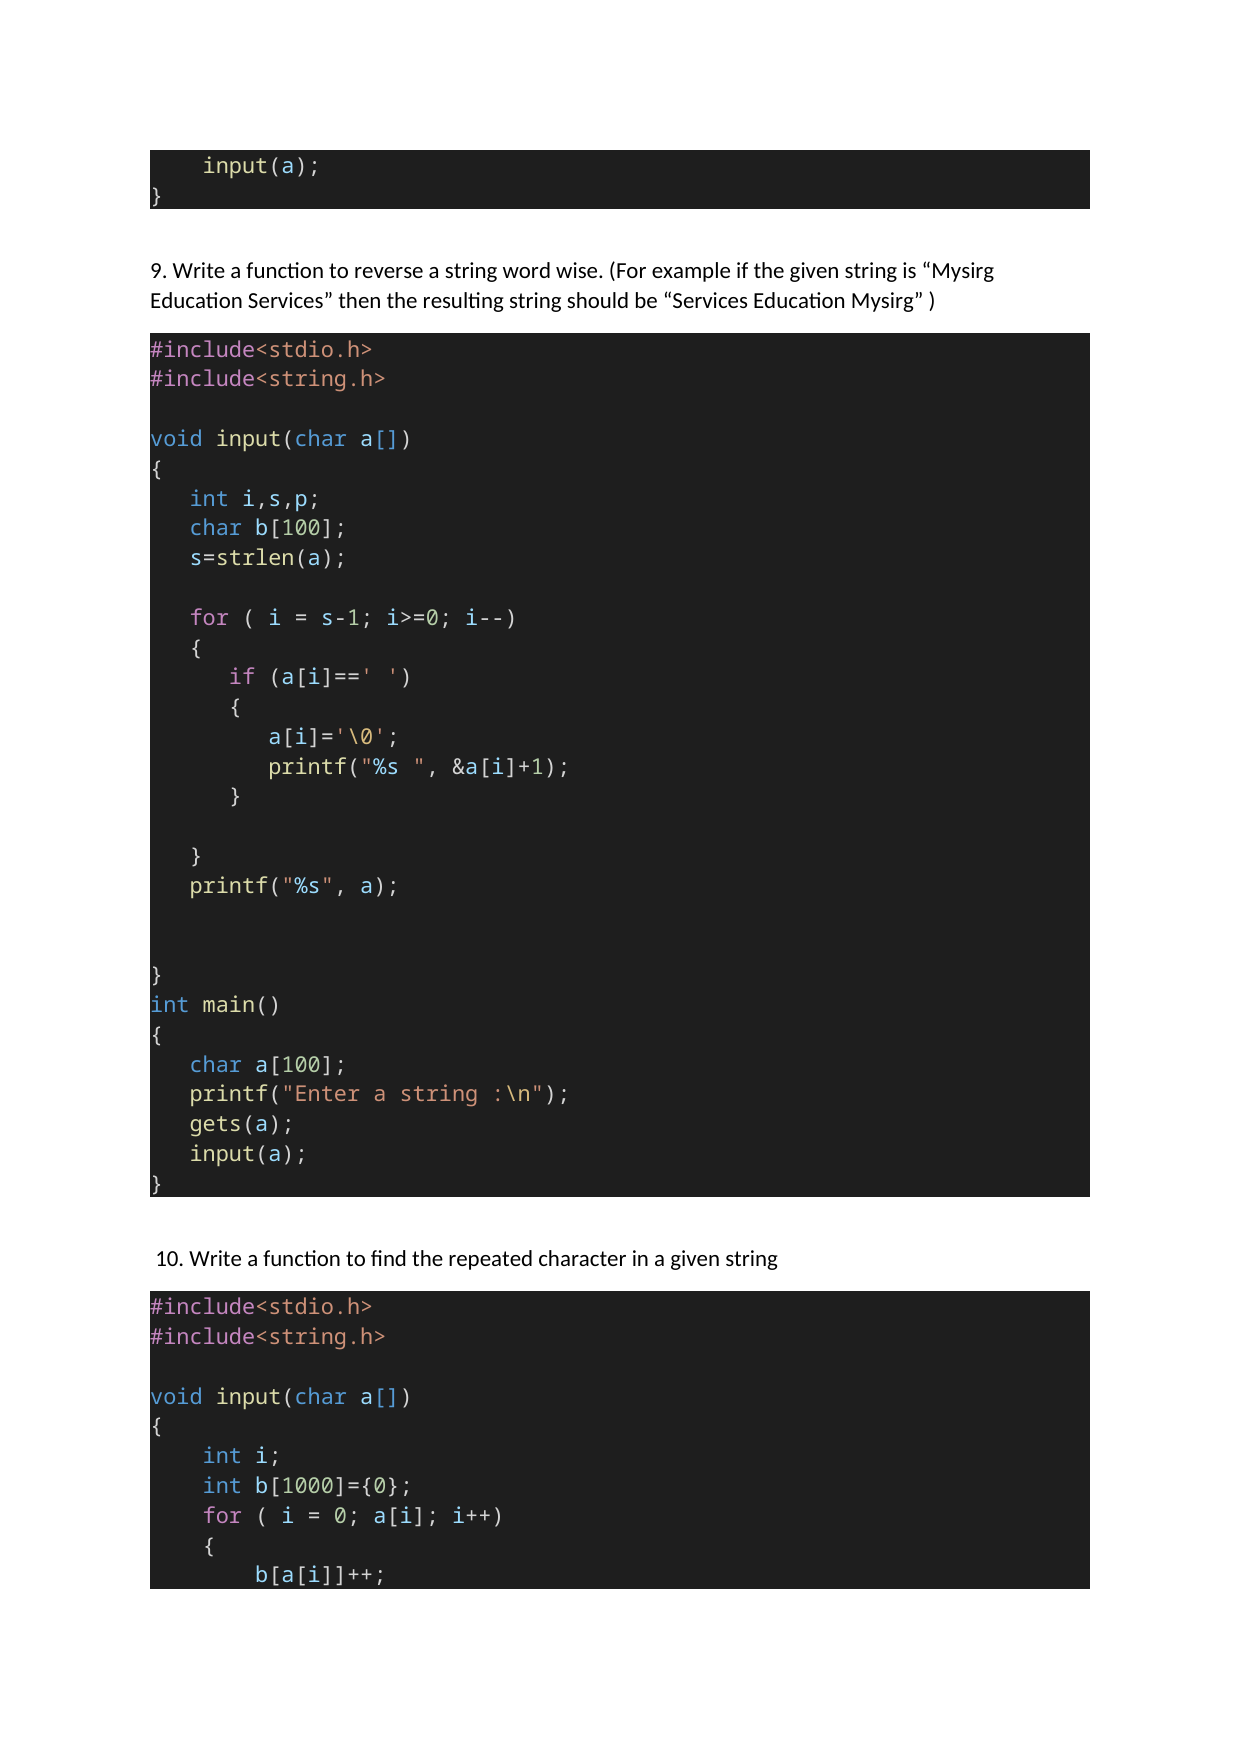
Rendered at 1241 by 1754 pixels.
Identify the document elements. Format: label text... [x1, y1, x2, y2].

text { [150, 1529, 1090, 1559]
text } [150, 840, 1090, 870]
text #include<string.h> [150, 1321, 1090, 1351]
text { [150, 1410, 1090, 1440]
text a[i]='\0'; [150, 721, 1090, 751]
text int b[1000]={0}; [150, 1470, 1090, 1500]
text { [150, 1019, 1090, 1048]
text #include<stdio.h> [150, 333, 1090, 363]
text { [150, 631, 1090, 661]
text gets(a); [150, 1108, 1090, 1138]
text printf("%s", a); [150, 870, 1090, 899]
text printf("%s ", &a[i]+1); [150, 751, 1090, 780]
text { [150, 691, 1090, 721]
text if (a[i]==' ') [150, 661, 1090, 691]
text 9. Write a function to reverse a string word wise. (For example if the given string is “Mysirg Education Services” then the resulting string should be “Services Education Mysirg” ) [150, 256, 1090, 315]
text int main() [150, 989, 1090, 1019]
text for ( i = 0; a[i]; i++) [150, 1500, 1090, 1529]
text printf("Enter a string :\n"); [150, 1078, 1090, 1108]
text int i; [150, 1440, 1090, 1470]
text input(a); [150, 150, 1090, 180]
text s=strlen(a); [150, 542, 1090, 572]
text #include<stdio.h> [150, 1291, 1090, 1321]
text 10. Write a function to find the repeated character in a given string [150, 1244, 1090, 1272]
text } [150, 780, 1090, 810]
text input(a); [150, 1138, 1090, 1168]
text void input(char a[]) [150, 423, 1090, 453]
text void input(char a[]) [150, 1381, 1090, 1410]
text char a[100]; [150, 1048, 1090, 1078]
text for ( i = s-1; i>=0; i--) [150, 602, 1090, 631]
text int i,s,p; [150, 482, 1090, 512]
text } [150, 180, 1090, 209]
text #include<string.h> [150, 363, 1090, 393]
text b[a[i]]++; [150, 1559, 1090, 1589]
text } [150, 1168, 1090, 1197]
text { [150, 453, 1090, 482]
text } [150, 959, 1090, 989]
text char b[100]; [150, 512, 1090, 542]
